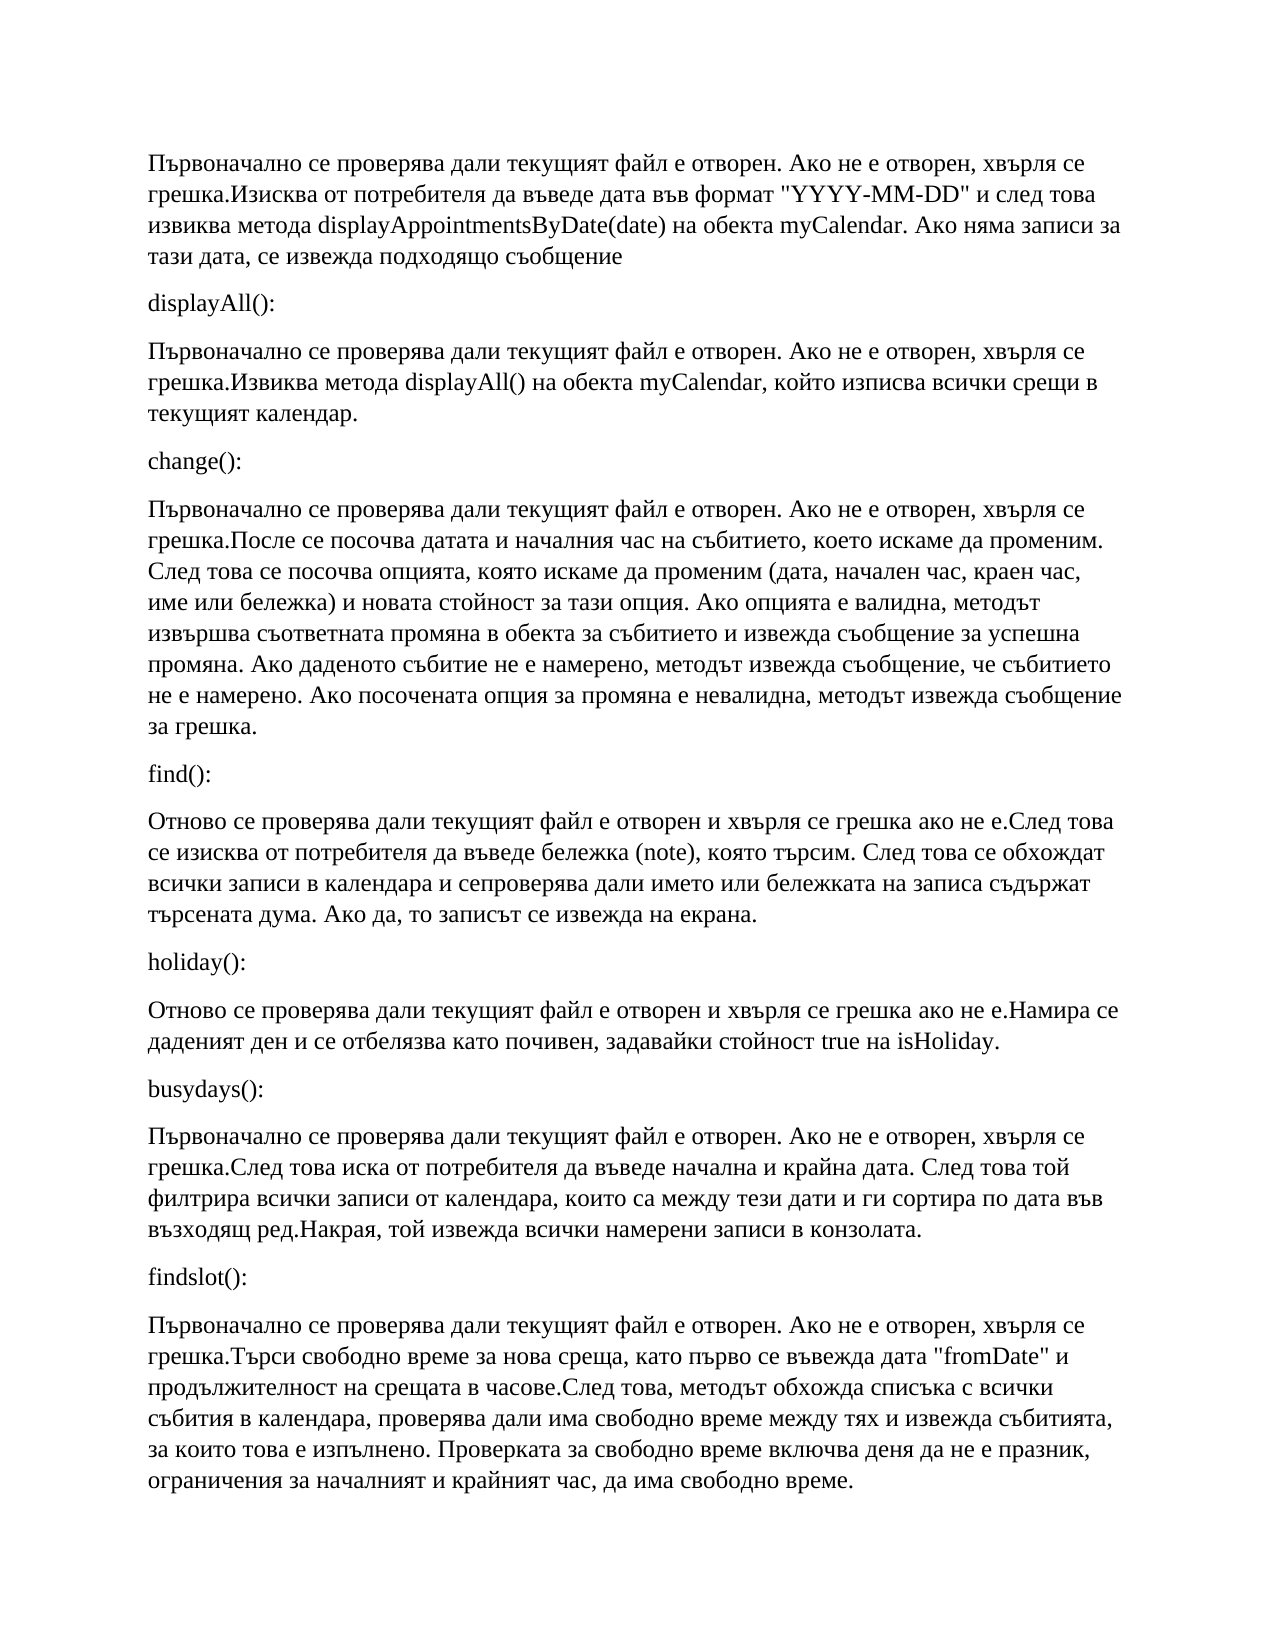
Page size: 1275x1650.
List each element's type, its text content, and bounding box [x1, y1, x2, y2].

text Първоначално се проверява дали текущият файл е отворен. Ако не е отворен, хвърля се грешка.Извиква метода displayAll() на обекта myCalendar, който изписва всички срещи в текущият календар. [148, 336, 1127, 427]
text Първоначално се проверява дали текущият файл е отворен. Ако не е отворен, хвърля се грешка.Изисква от потребителя да въведе дата във формат "YYYY-MM-DD" и след това извиква метода displayAppointmentsByDate(date) на обекта myCalendar. Ако няма записи за тази дата, се извежда подходящо съобщение [148, 148, 1127, 269]
text Първоначално се проверява дали текущият файл е отворен. Ако не е отворен, хвърля се грешка.После се посочва датата и началния час на събитието, което искаме да променим. След това се посочва опцията, която искаме да променим (дата, начален час, краен час, име или бележка) и новата стойност за тази опция. Ако опцията е валидна, методът извършва съответната промяна в обекта за събитието и извежда съобщение за успешна промяна. Ако даденото събитие не е намерено, методът извежда съобщение, че събитието не е намерено. Ако посочената опция за промяна е невалидна, методът извежда съобщение за грешка. [148, 494, 1127, 740]
text holiday(): [148, 947, 1127, 976]
text findslot(): [148, 1262, 1127, 1291]
text busydays(): [148, 1074, 1127, 1102]
text Oтново се проверява дали текущият файл е отворен и хвърля се грешка ако не е.След това се изисква от потребителя да въведе бележка (note), която търсим. След това се oбхождат всички записи в календара и сепроверява дали името или бележката на записа съдържат търсената дума. Ако да, то записът се извежда на екрана. [148, 806, 1127, 928]
text change(): [148, 446, 1127, 475]
text Oтново се проверява дали текущият файл е отворен и хвърля се грешка ако не е.Намира се даденият ден и се отбелязва като почивен, задавайки стойност true на isHoliday. [148, 995, 1127, 1055]
text find(): [148, 759, 1127, 787]
text Първоначално се проверява дали текущият файл е отворен. Ако не е отворен, хвърля се грешка.След това иска от потребителя да въведе начална и крайна дата. След това той филтрира всички записи от календара, които са между тези дати и ги сортира по дата във възходящ ред.Накрая, той извежда всички намерени записи в конзолата. [148, 1121, 1127, 1243]
text displayAll(): [148, 288, 1127, 317]
